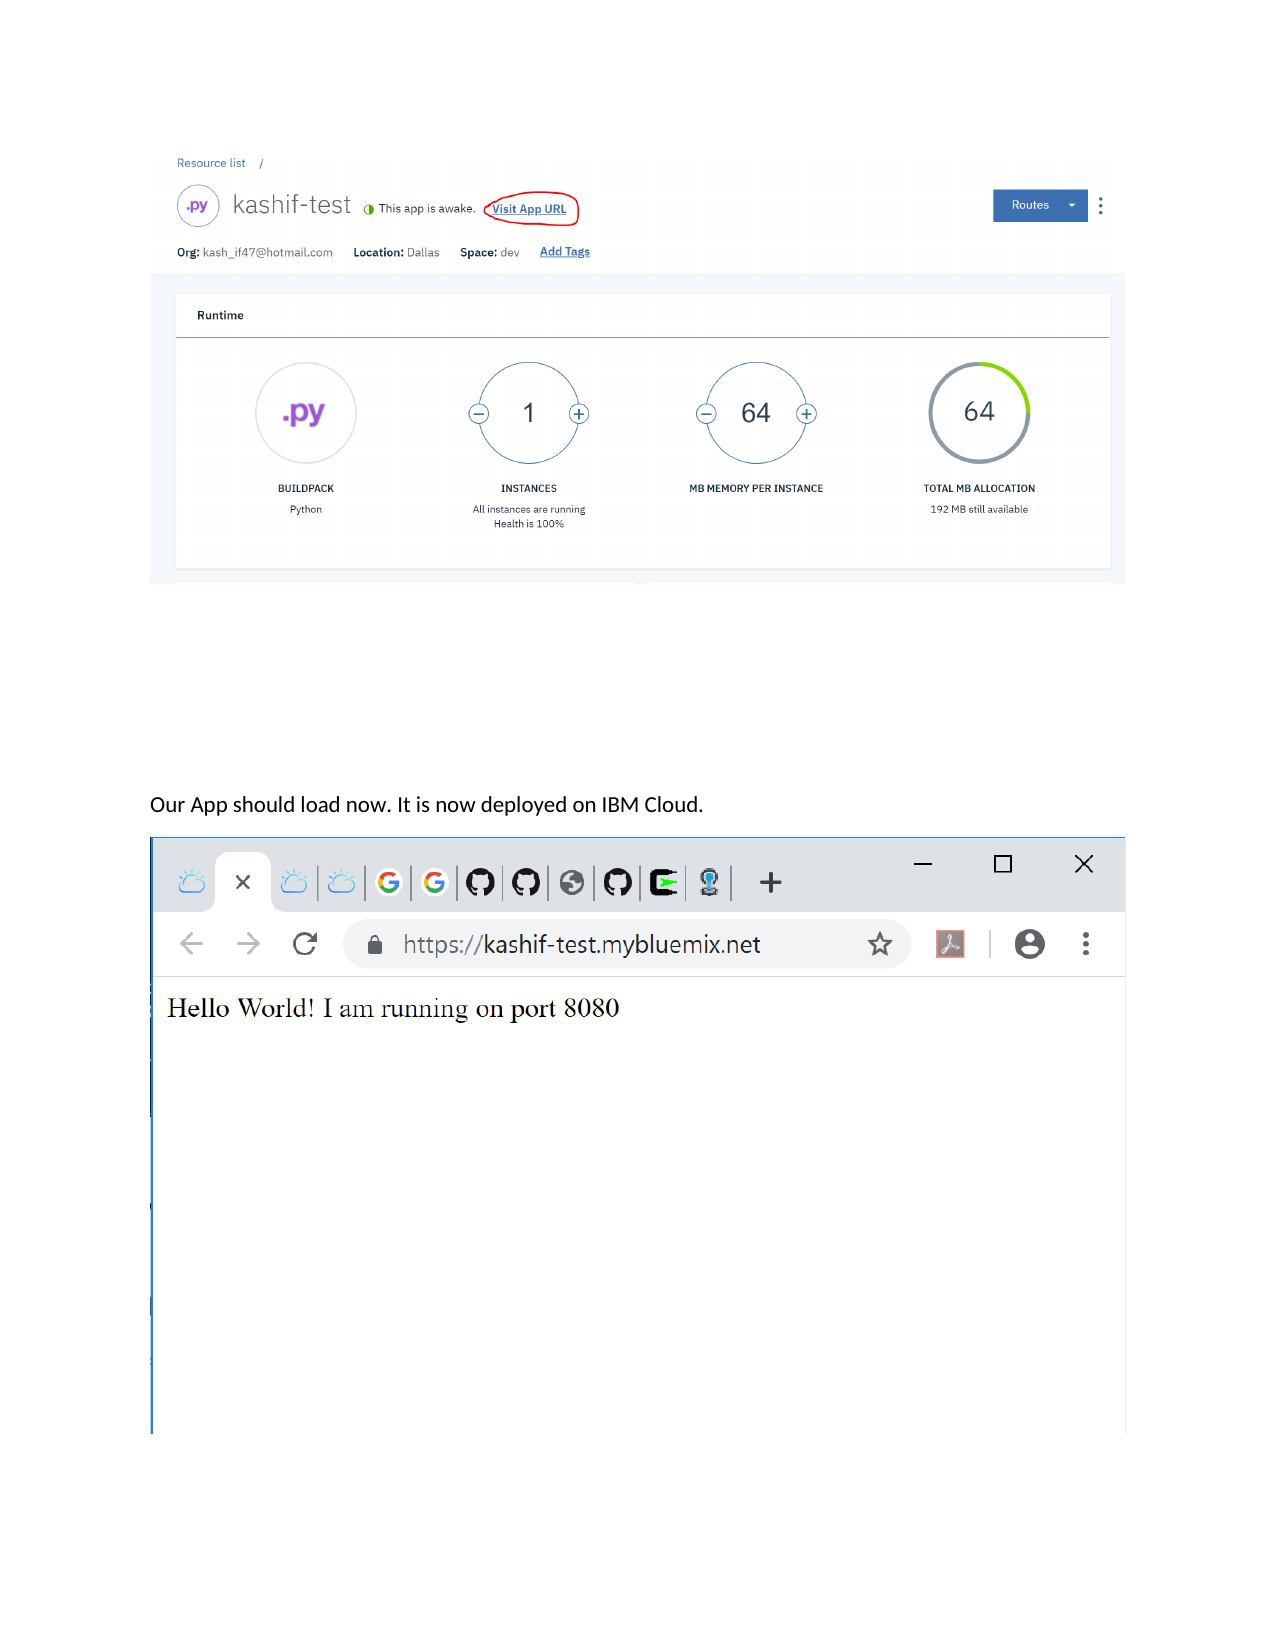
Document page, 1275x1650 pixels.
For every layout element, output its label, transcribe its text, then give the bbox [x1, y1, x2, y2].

picture [150, 150, 1125, 584]
picture [150, 837, 1125, 1434]
text Our App should load now. It is now deployed on IBM Cloud. [150, 790, 1125, 818]
